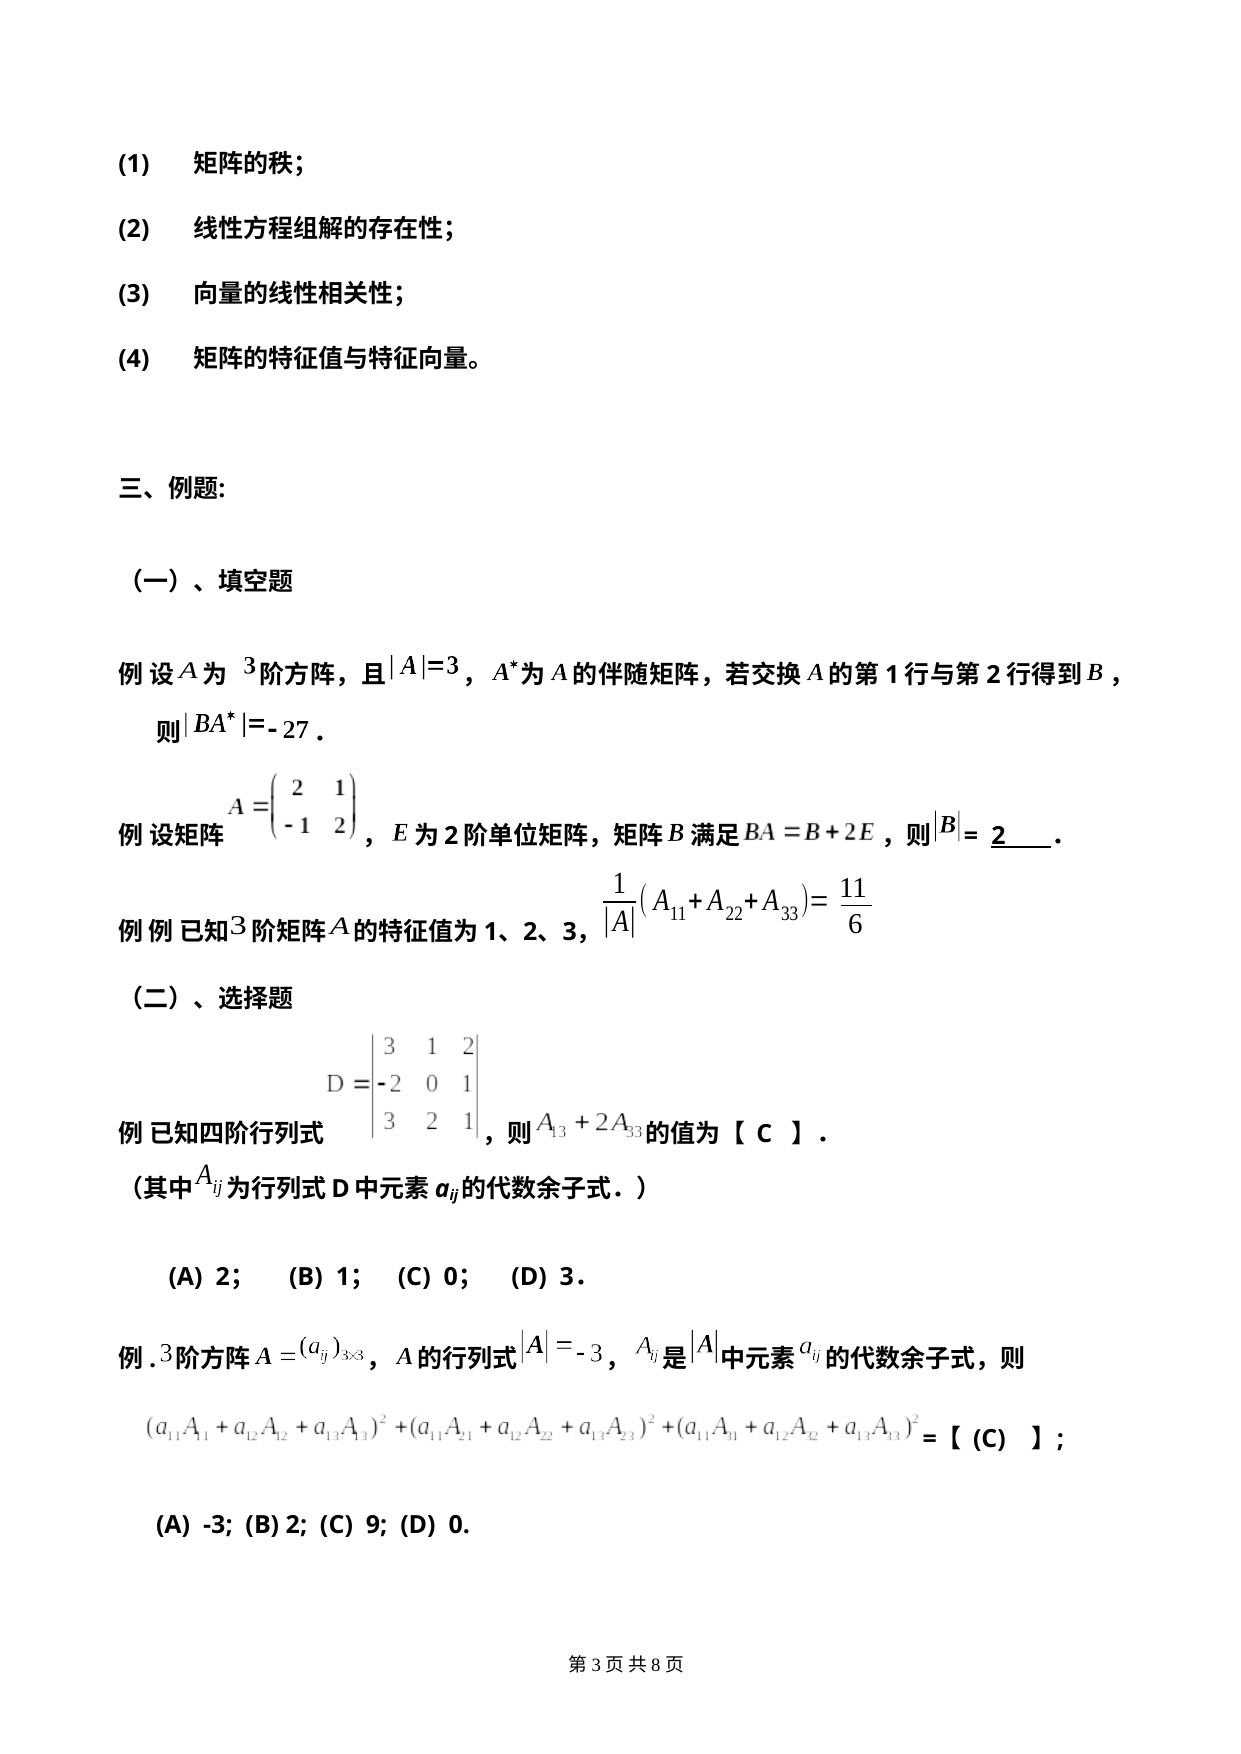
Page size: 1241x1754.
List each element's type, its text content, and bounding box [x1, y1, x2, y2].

text 例 设为阶方阵，且，为的伴随矩阵，若交换的第1行与第2行得到，则． [118, 639, 1134, 769]
text 例 例 已知阶矩阵的特征值为1、2、3， [118, 866, 1134, 964]
list 矩阵的秩； [118, 129, 1134, 194]
text 例 设矩阵，为2阶单位矩阵，矩阵满足，则= 2 ． [118, 769, 1134, 866]
list 线性方程组解的存在性； [118, 194, 1134, 259]
subtitle （一）、填空题 [118, 547, 1134, 612]
text 三、例题: [118, 454, 1134, 519]
list 矩阵的特征值与特征向量。 [118, 324, 1134, 389]
text （其中为行列式D中元素aij的代数余子式．） [118, 1159, 1134, 1224]
text =【 (C) 】; [118, 1408, 1134, 1473]
text (A) 2； (B) 1； (C) 0； (D) 3． [118, 1242, 1134, 1307]
list 向量的线性相关性； [118, 259, 1134, 324]
text 例 已知四阶行列式，则的值为【 C 】． [118, 1029, 1134, 1159]
text （二）、选择题 [118, 964, 1134, 1029]
text 例 .阶方阵，的行列式，是中元素的代数余子式，则 [118, 1325, 1134, 1390]
text (A) -3; (B) 2; (C) 9; (D) 0. [118, 1491, 1134, 1556]
